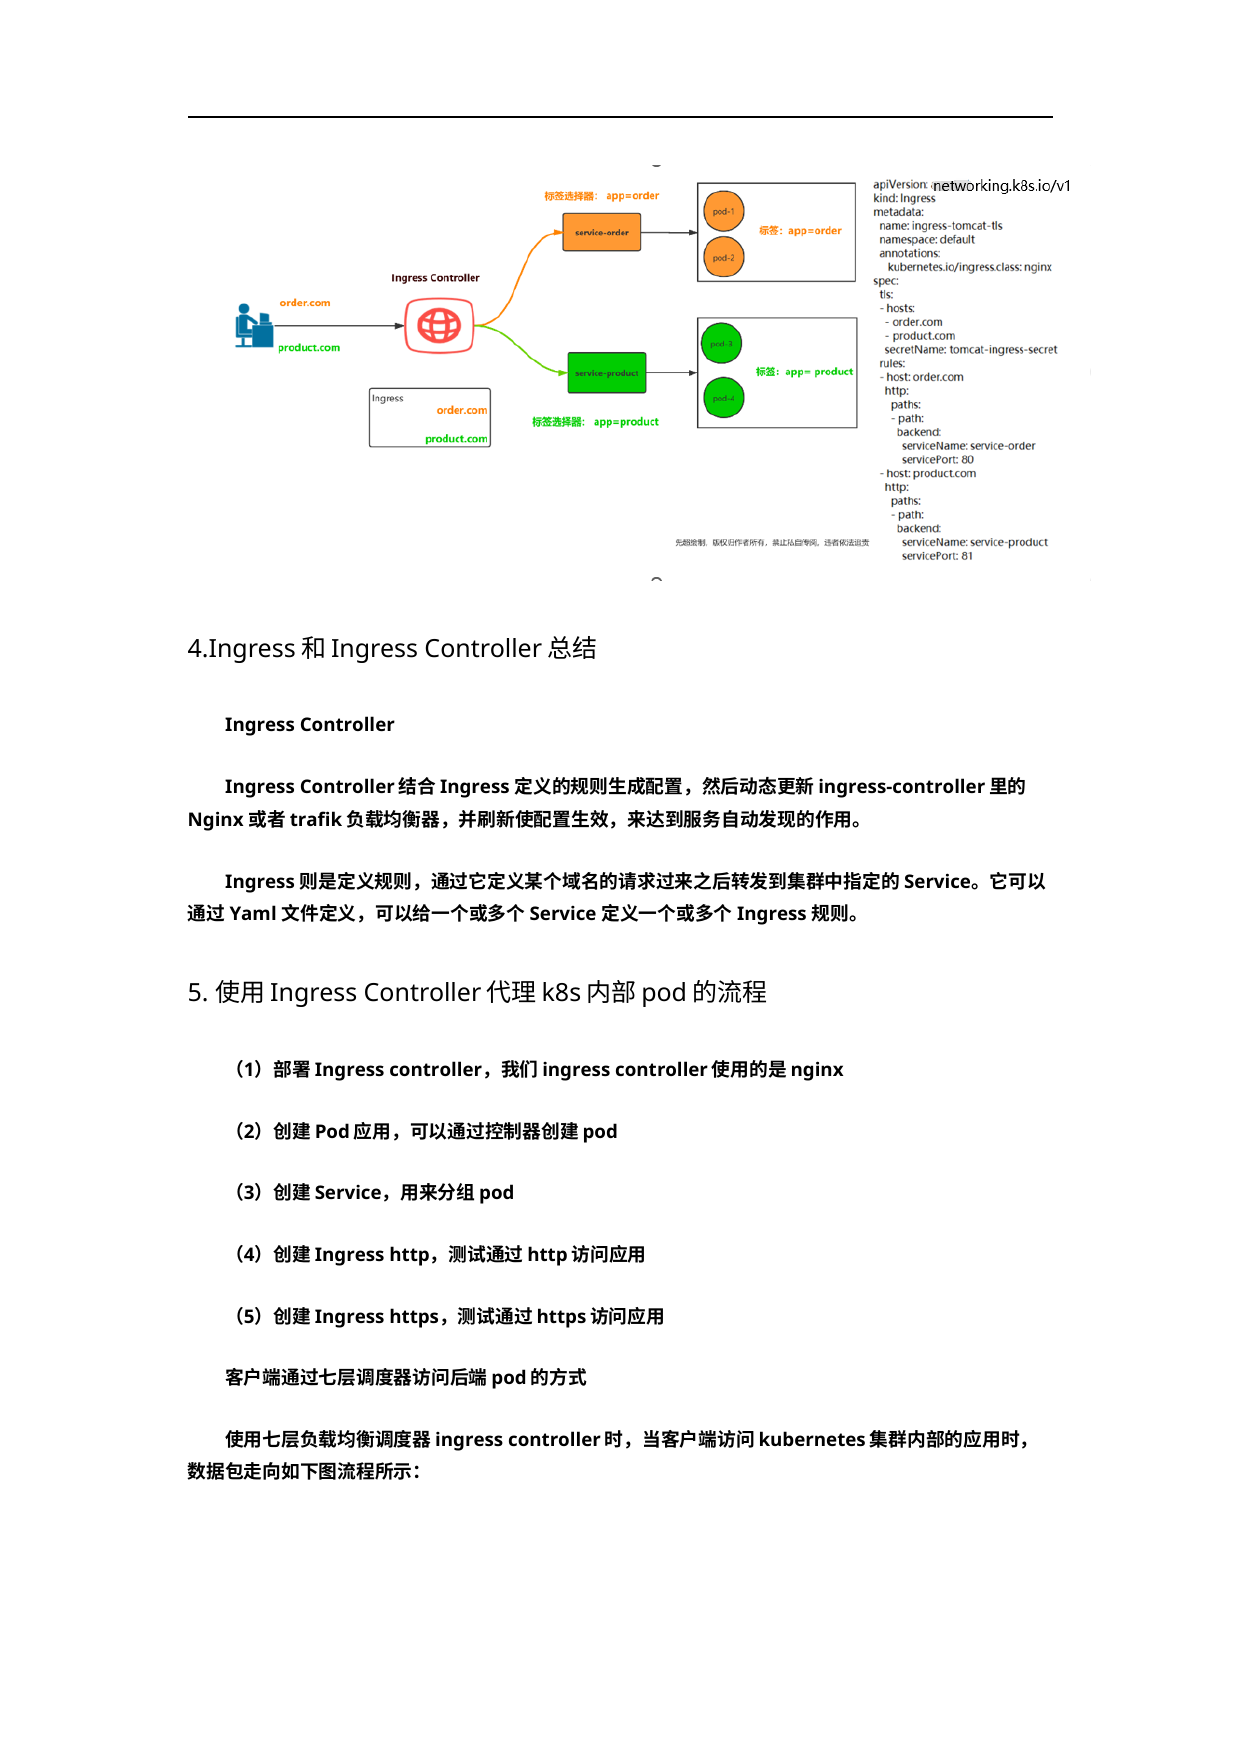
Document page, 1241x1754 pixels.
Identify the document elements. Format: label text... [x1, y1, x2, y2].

text Ingress Controller结合Ingress 定义的规则生成配置，然后动态更新ingress-controller里的Nginx 或者trafik负载均衡器，并刷新使配置生效，来达到服务自动发现的作用。 [187, 769, 1053, 834]
text （3）创建Service，用来分组pod [187, 1175, 1053, 1208]
text （2）创建Pod应用，可以通过控制器创建pod [187, 1114, 1053, 1146]
text Ingress Controller [187, 708, 1053, 740]
text （4）创建Ingress http，测试通过http访问应用 [187, 1237, 1053, 1269]
text Ingress 则是定义规则，通过它定义某个域名的请求过来之后转发到集群中指定的 Service。它可以通过 Yaml 文件定义，可以给一个或多个 Service 定义一个或多个 Ingress 规则。 [187, 864, 1053, 929]
text （5）创建Ingress https，测试通过https访问应用 [187, 1299, 1053, 1331]
text 使用七层负载均衡调度器ingress controller时，当客户端访问kubernetes集群内部的应用时，数据包走向如下图流程所示： [187, 1422, 1053, 1487]
subtitle 5. 使用Ingress Controller代理k8s内部pod的流程 [187, 958, 1053, 1023]
text 客户端通过七层调度器访问后端pod的方式 [187, 1360, 1053, 1393]
picture [225, 165, 1091, 581]
subtitle 4.Ingress和Ingress Controller总结 [187, 614, 1053, 679]
text （1）部署Ingress controller，我们ingress controller使用的是nginx [187, 1052, 1053, 1084]
